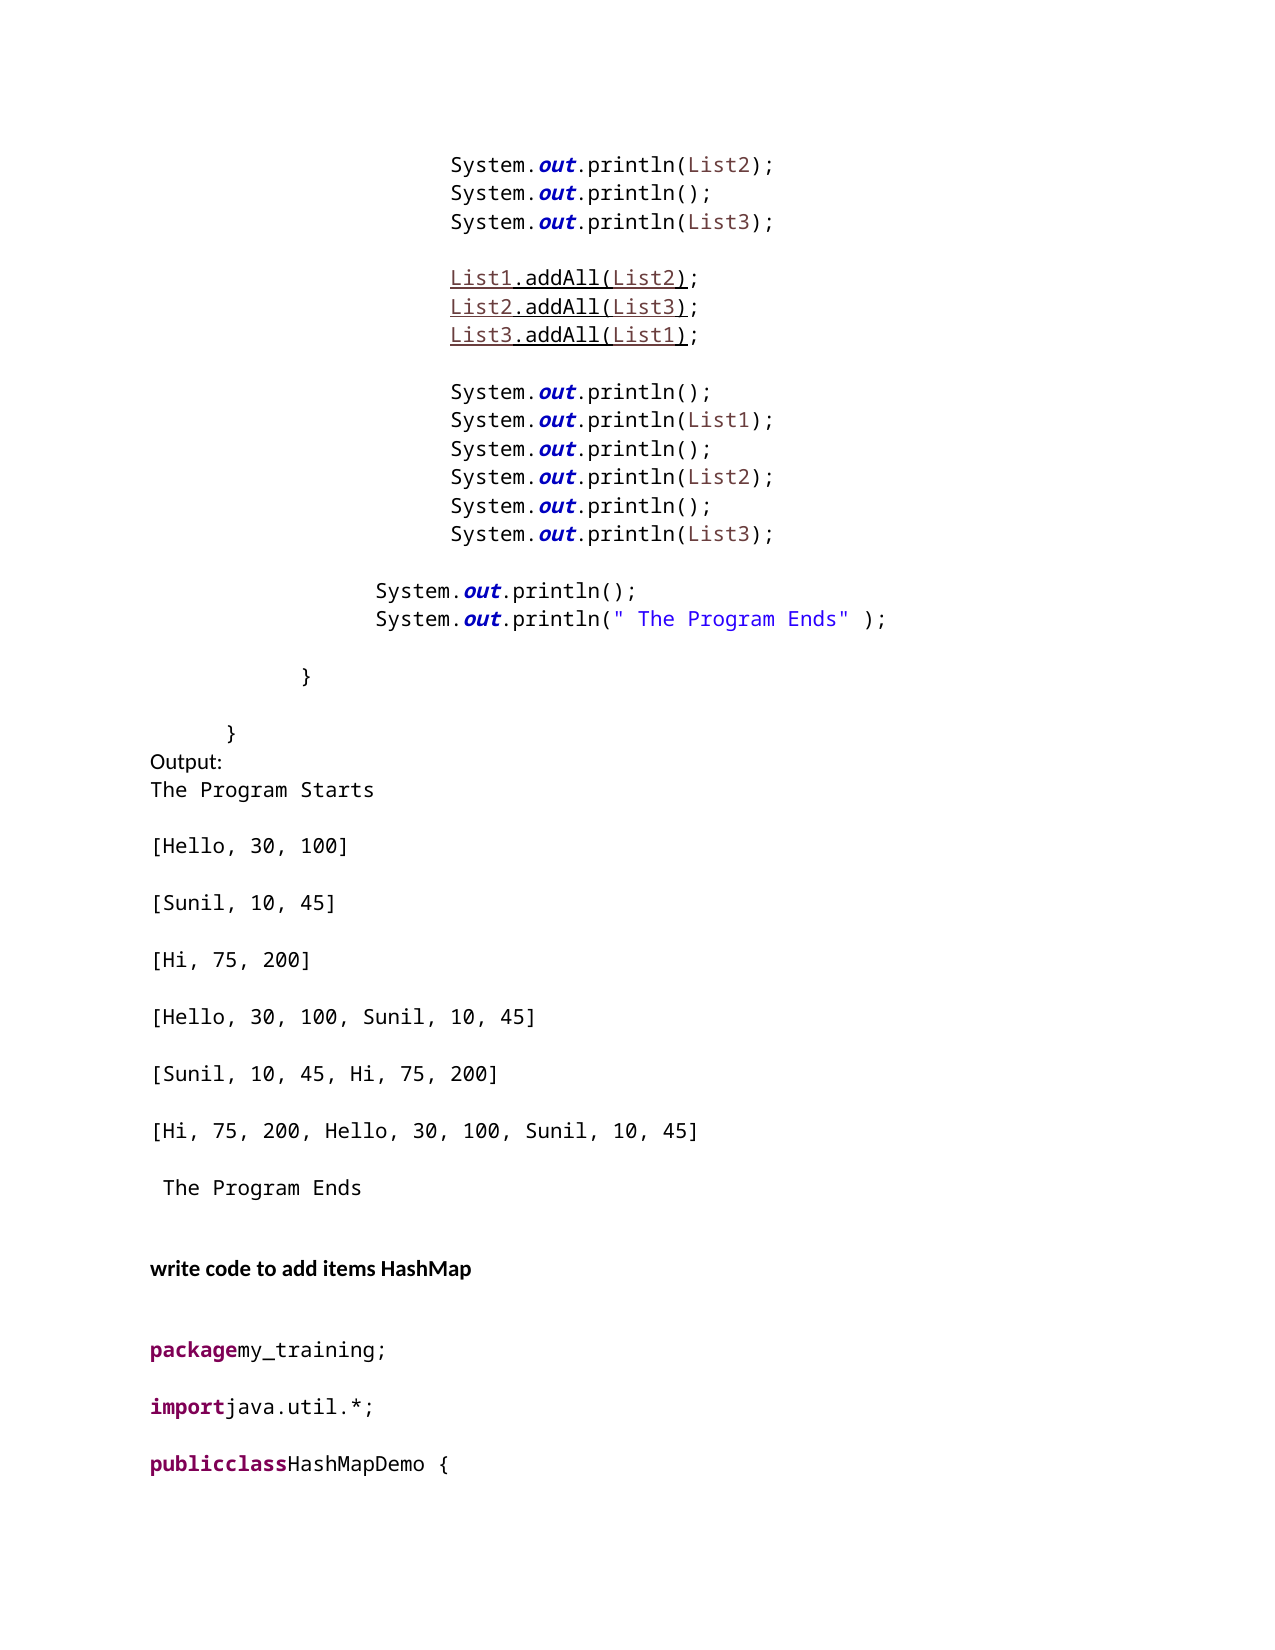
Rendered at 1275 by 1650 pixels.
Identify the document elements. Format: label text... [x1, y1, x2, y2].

text System.out.println(); [150, 491, 1125, 519]
text [Sunil, 10, 45, Hi, 75, 200] [150, 1059, 1125, 1088]
text System.out.println(" The Program Ends" ); [150, 604, 1125, 633]
text System.out.println(); [150, 178, 1125, 207]
text packagemy_training; [150, 1335, 1125, 1364]
text [Hi, 75, 200, Hello, 30, 100, Sunil, 10, 45] [150, 1116, 1125, 1144]
text importjava.util.*; [150, 1392, 1125, 1421]
text System.out.println(); [150, 377, 1125, 406]
text write code to add items HashMap [150, 1254, 1125, 1282]
text [Hello, 30, 100, Sunil, 10, 45] [150, 1002, 1125, 1031]
text System.out.println(List3); [150, 207, 1125, 235]
text The Program Starts [150, 775, 1125, 803]
text Output: [150, 747, 1125, 775]
text publicclassHashMapDemo { [150, 1449, 1125, 1478]
text System.out.println(List2); [150, 462, 1125, 491]
text The Program Ends [150, 1173, 1125, 1201]
text System.out.println(List3); [150, 519, 1125, 548]
text List2.addAll(List3); [150, 292, 1125, 320]
text [Sunil, 10, 45] [150, 888, 1125, 917]
text System.out.println(); [150, 576, 1125, 604]
text System.out.println(List1); [150, 406, 1125, 434]
text } [150, 718, 1125, 747]
text [Hi, 75, 200] [150, 945, 1125, 974]
text System.out.println(); [150, 434, 1125, 462]
text System.out.println(List2); [150, 150, 1125, 178]
text [Hello, 30, 100] [150, 832, 1125, 860]
text } [150, 661, 1125, 690]
text List1.addAll(List2); [150, 263, 1125, 292]
text List3.addAll(List1); [150, 320, 1125, 349]
